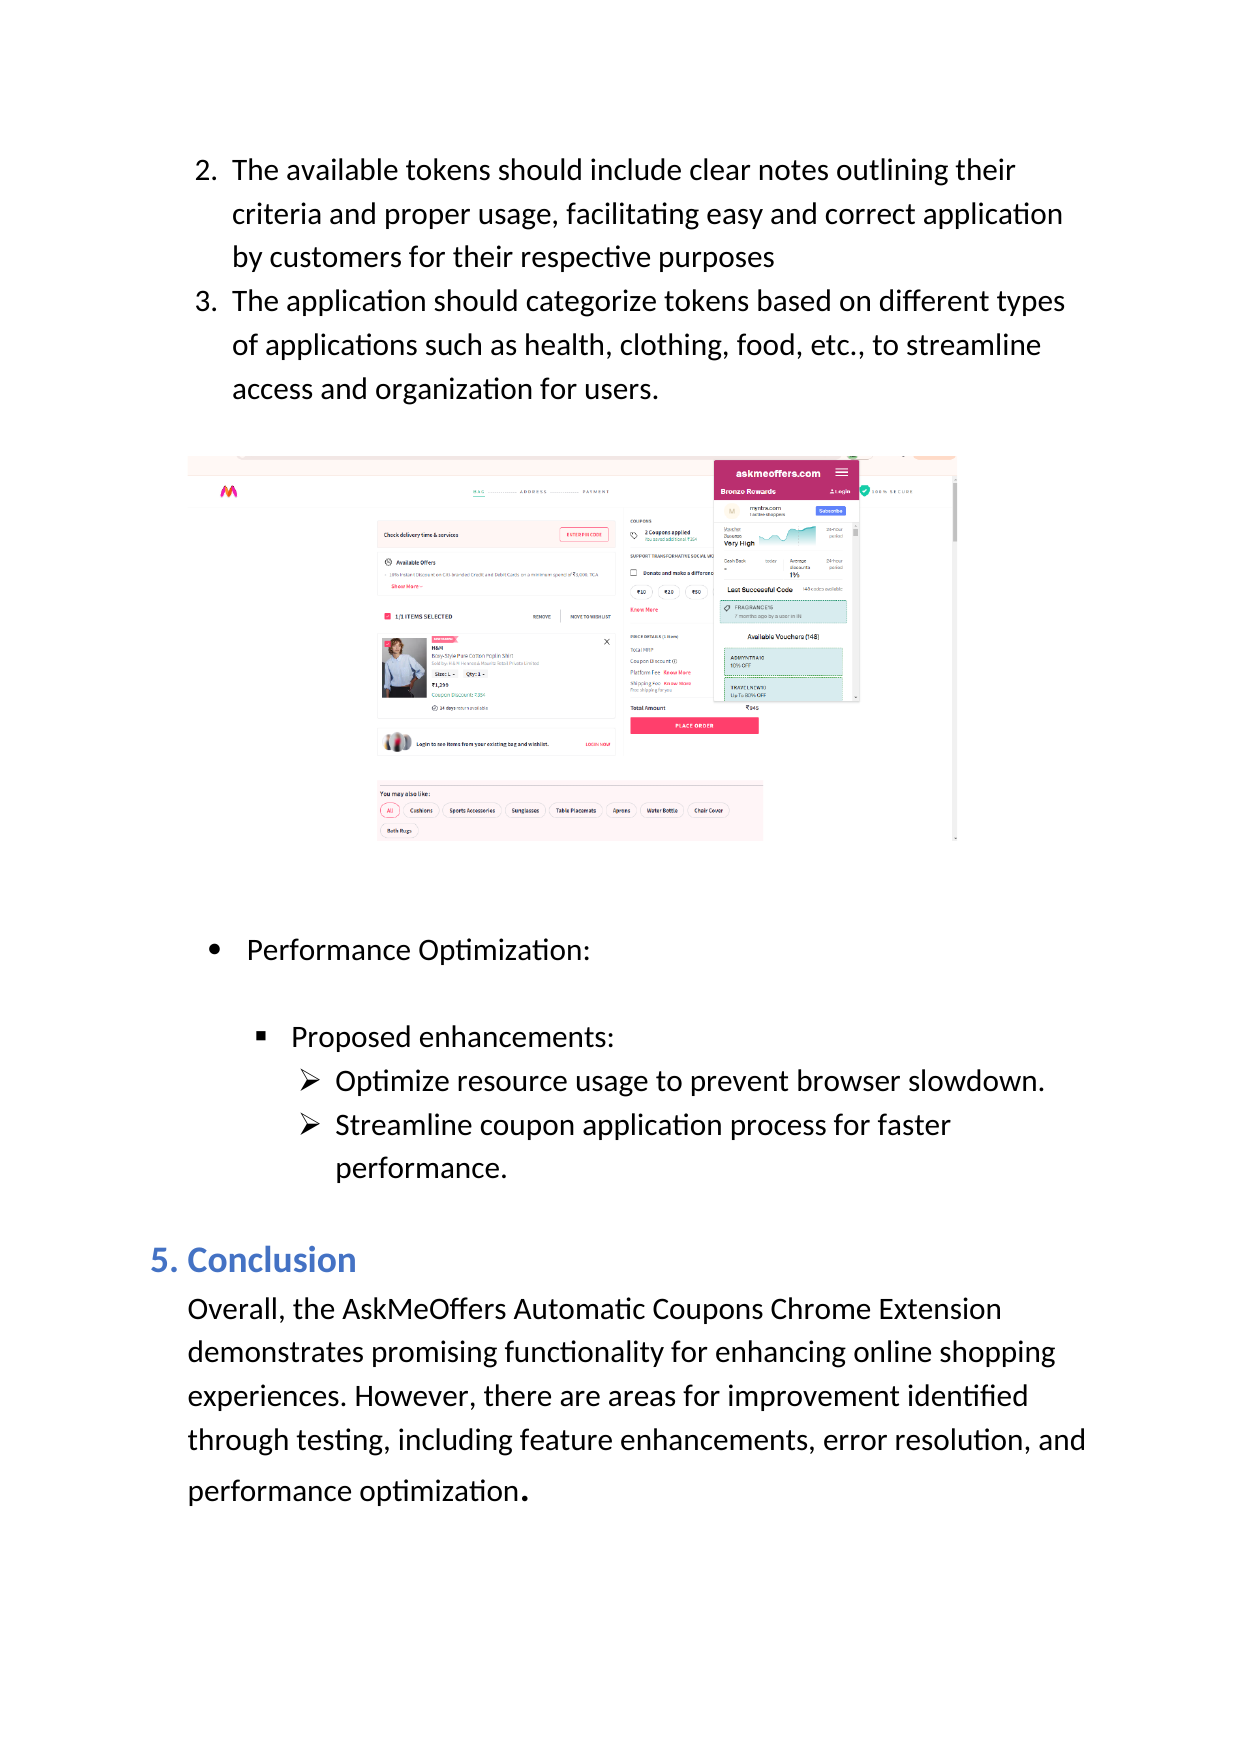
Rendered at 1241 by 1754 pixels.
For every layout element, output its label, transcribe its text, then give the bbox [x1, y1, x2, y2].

picture [187, 456, 958, 841]
list Conclusion [150, 1236, 1090, 1282]
list Overall, the AskMeOffers Automatic Coupons Chrome Extension demonstrates promising functionality for enhancing online shopping experiences. However, there are areas for improvement identified through testing, including feature enhancements, error resolution, and performance optimization. [187, 1289, 1090, 1511]
list Performance Optimization: [209, 930, 1090, 968]
list Proposed enhancements: [253, 1017, 1090, 1055]
list Optimize resource usage to prevent browser slowdown. [298, 1061, 1090, 1099]
list The application should categorize tokens based on different types of applications such as health, clothing, food, etc., to streamline access and organization for users. [194, 281, 1090, 407]
list Streamline coupon application process for faster performance. [298, 1105, 1090, 1187]
list The available tokens should include clear notes outlining their criteria and proper usage, facilitating easy and correct application by customers for their respective purposes [194, 150, 1090, 276]
